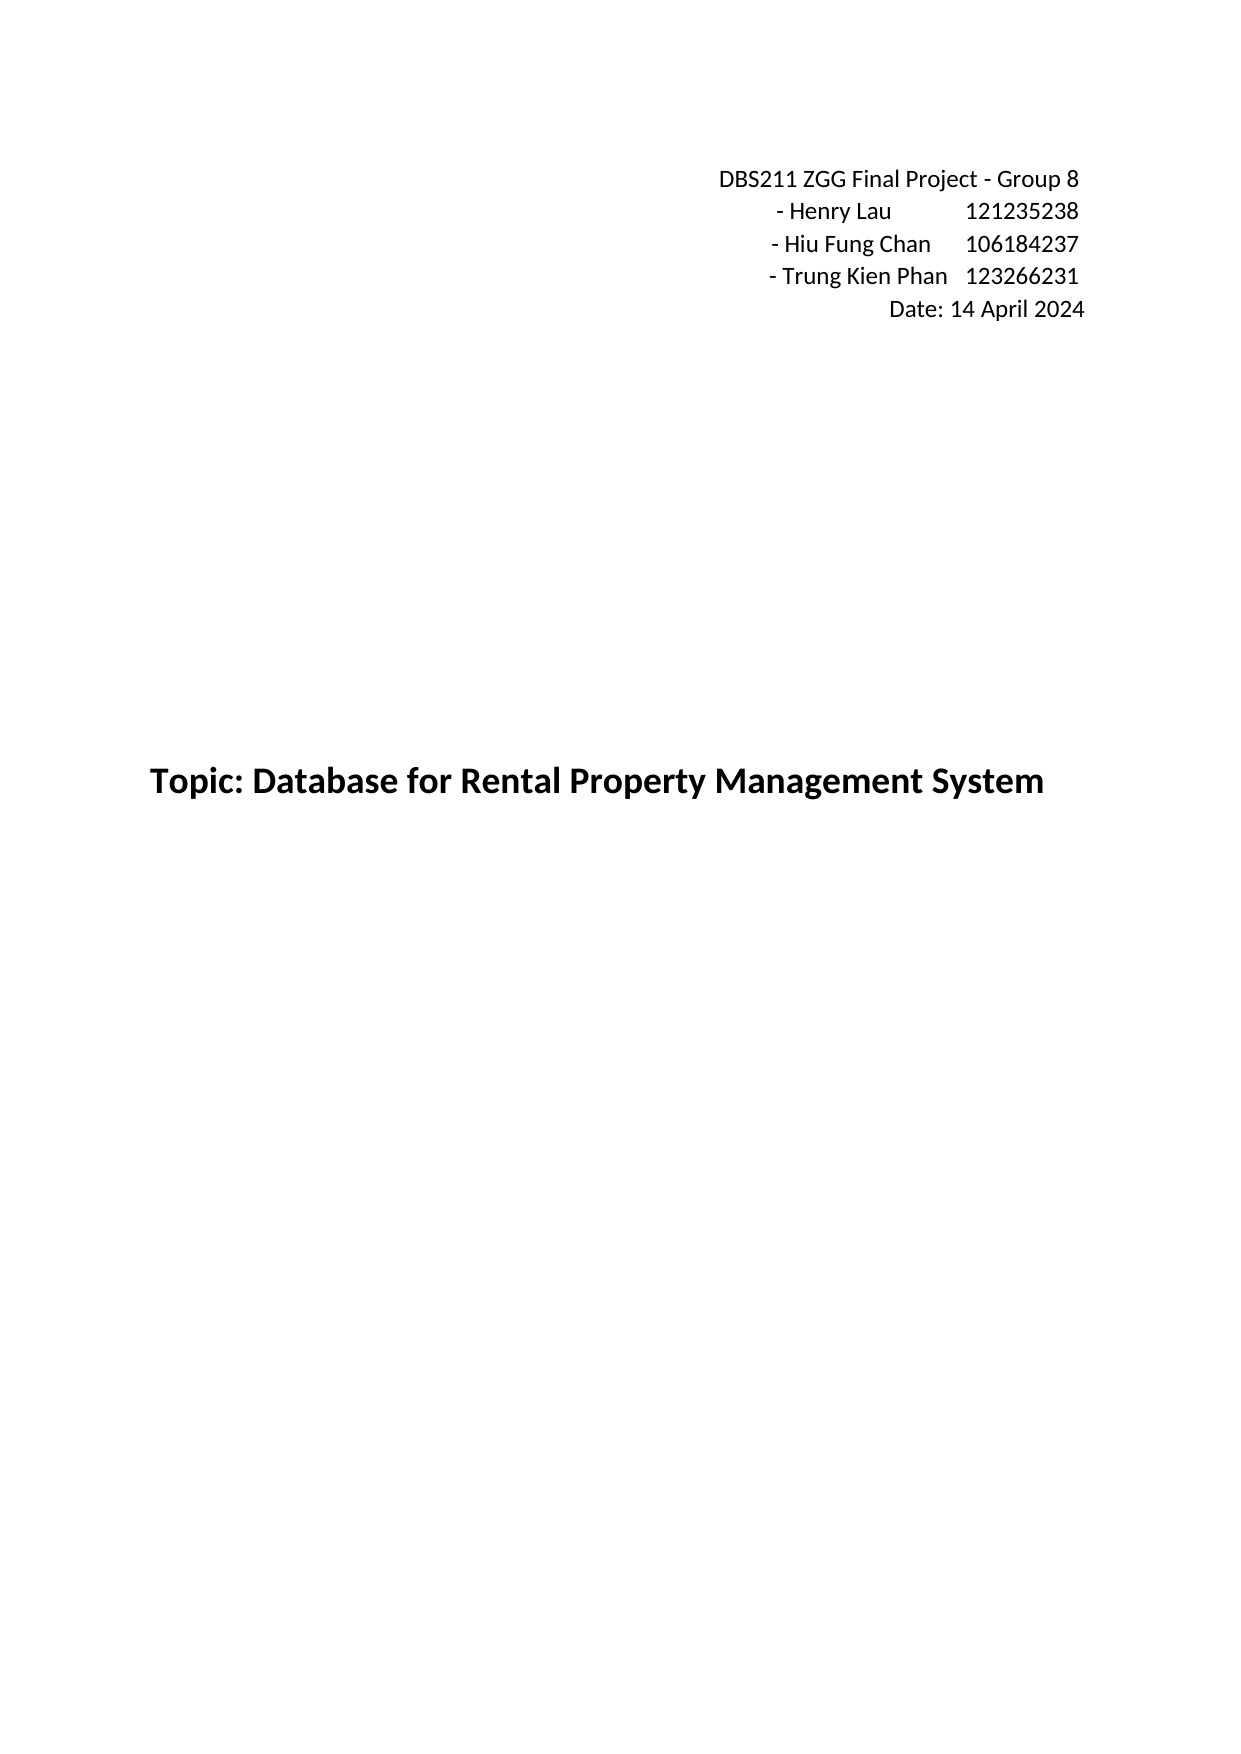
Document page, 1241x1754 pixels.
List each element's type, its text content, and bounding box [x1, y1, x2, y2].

text - Henry Lau 121235238 - Hiu Fung Chan 106184237 - Trung Kien Phan 123266231 Date: 14 April 2024 [150, 194, 1090, 324]
text DBS211 ZGG Final Project - Group 8 [150, 162, 1090, 194]
text Topic: Database for Rental Property Management System [150, 747, 1090, 812]
